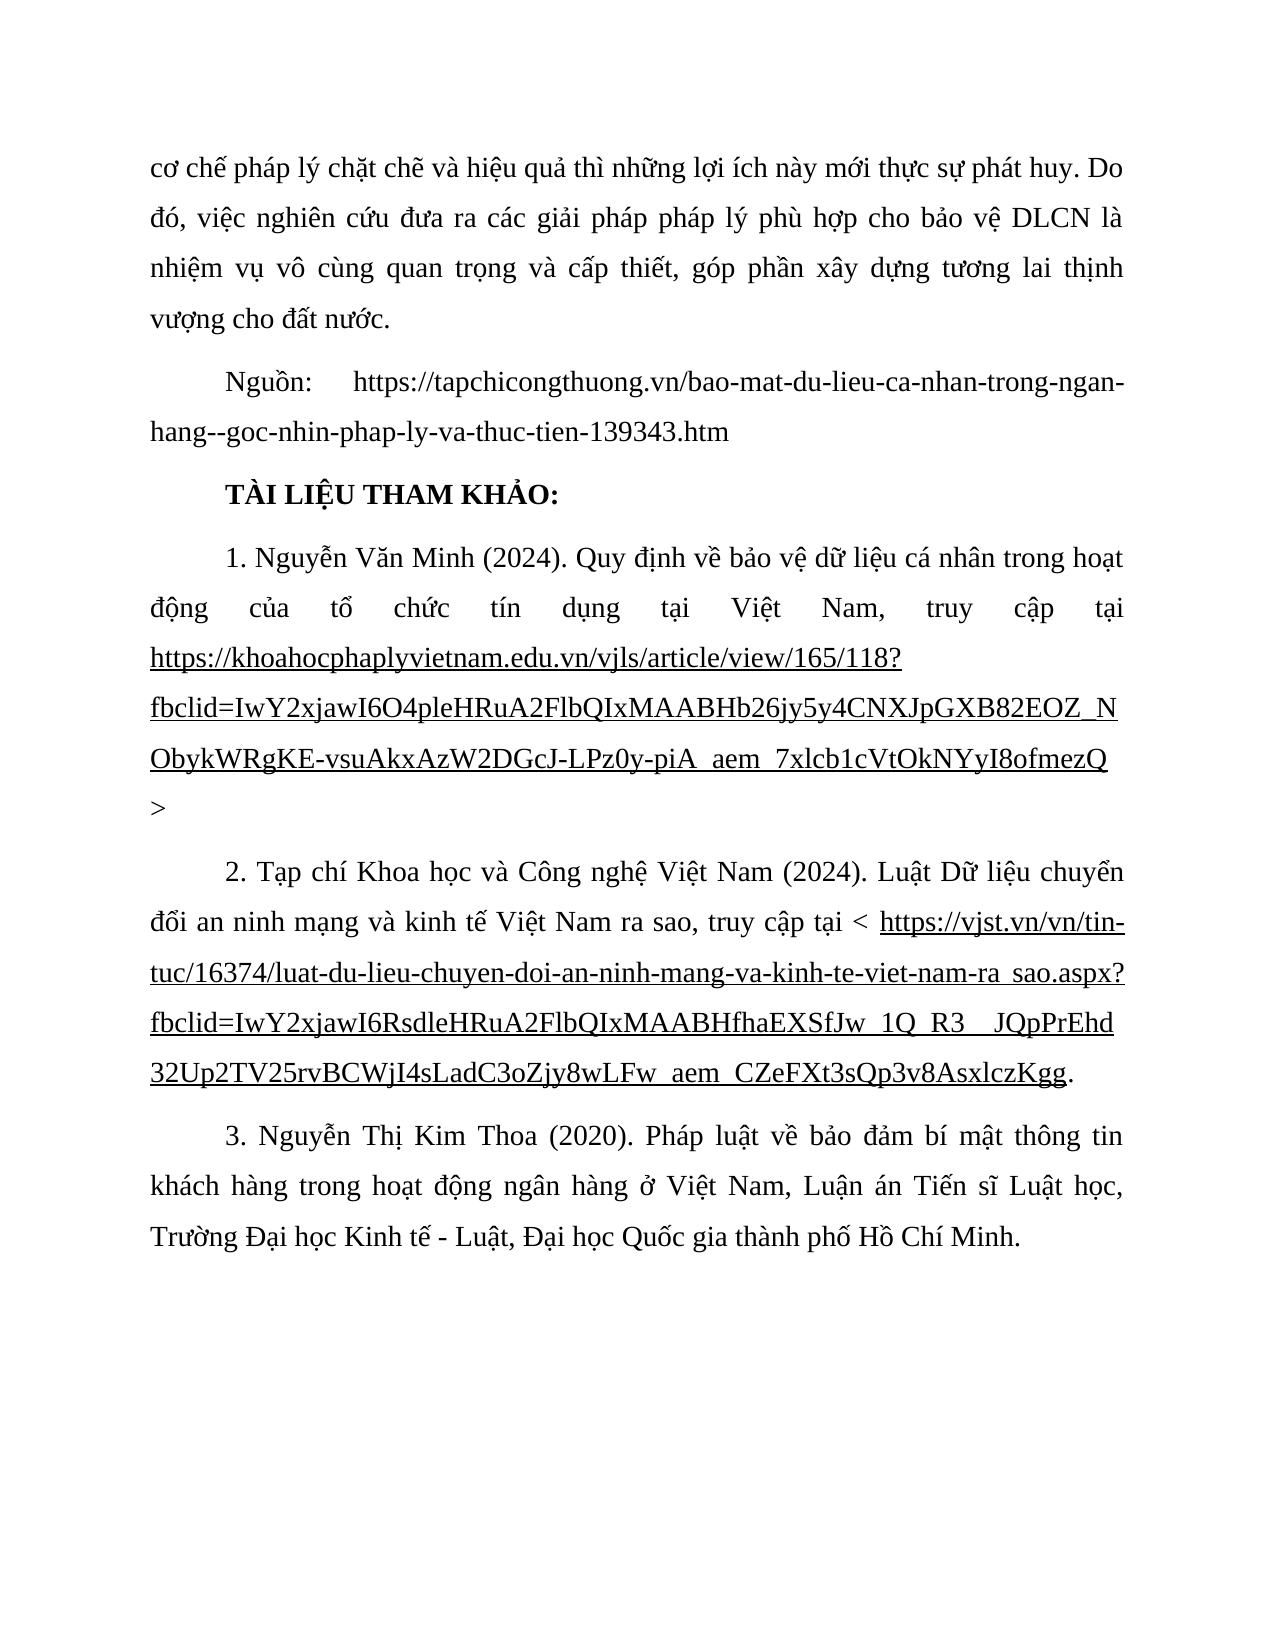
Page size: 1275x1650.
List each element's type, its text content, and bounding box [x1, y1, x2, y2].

text TÀI LIỆU THAM KHẢO: [150, 477, 1125, 510]
text Nguồn: https://tapchicongthuong.vn/bao-mat-du-lieu-ca-nhan-trong-ngan-hang--goc-nhin-phap-ly-va-thuc-tien-139343.htm [150, 364, 1125, 448]
text 2. Tạp chí Khoa học và Công nghệ Việt Nam (2024). Luật Dữ liệu chuyển đổi an ninh mạng và kinh tế Việt Nam ra sao, truy cập tại < https://vjst.vn/vn/tin-tuc/16374/luat-du-lieu-chuyen-doi-an-ninh-mang-va-kinh-te-viet-nam-ra sao.aspx?fbclid=IwY2xjawI6RsdleHRuA2FlbQIxMAABHfhaEXSfJw_1Q_R3__JQpPrEhd32Up2TV25rvBCWjI4sLadC3oZjy8wLFw_aem_CZeFXt3sQp3v8AsxlczKgg. [150, 985, 1125, 1089]
text 1. Nguyễn Văn Minh (2024). Quy định về bảo vệ dữ liệu cá nhân trong hoạt động của tổ chức tín dụng tại Việt Nam, truy cập tại https://khoahocphaplyvietnam.edu.vn/vjls/article/view/165/118?fbclid=IwY2xjawI6O4pleHRuA2FlbQIxMAABHb26jy5y4CNXJpGXB82EOZ_NObykWRgKE-vsuAkxAzW2DGcJ-LPz0y-piA_aem_7xlcb1cVtOkNYyI8ofmezQ > [150, 540, 1125, 825]
text 3. Nguyễn Thị Kim Thoa (2020). Pháp luật về bảo đảm bí mật thông tin khách hàng trong hoạt động ngân hàng ở Việt Nam, Luận án Tiến sĩ Luật học, Trường Đại học Kinh tế - Luật, Đại học Quốc gia thành phố Hồ Chí Minh. [150, 1118, 1125, 1252]
text 2. Tạp chí Khoa học và Công nghệ Việt Nam (2024). Luật Dữ liệu chuyển đổi an ninh mạng và kinh tế Việt Nam ra sao, truy cập tại < https://vjst.vn/vn/tin-tuc/16374/luat-du-lieu-chuyen-doi-an-ninh-mang-va-kinh-te-viet-nam-ra sao.aspx?fbclid=IwY2xjawI6RsdleHRuA2FlbQIxMAABHfhaEXSfJw_1Q_R3__JQpPrEhd32Up2TV25rvBCWjI4sLadC3oZjy8wLFw_aem_CZeFXt3sQp3v8AsxlczKgg. [150, 854, 1125, 984]
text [150, 150, 1125, 334]
